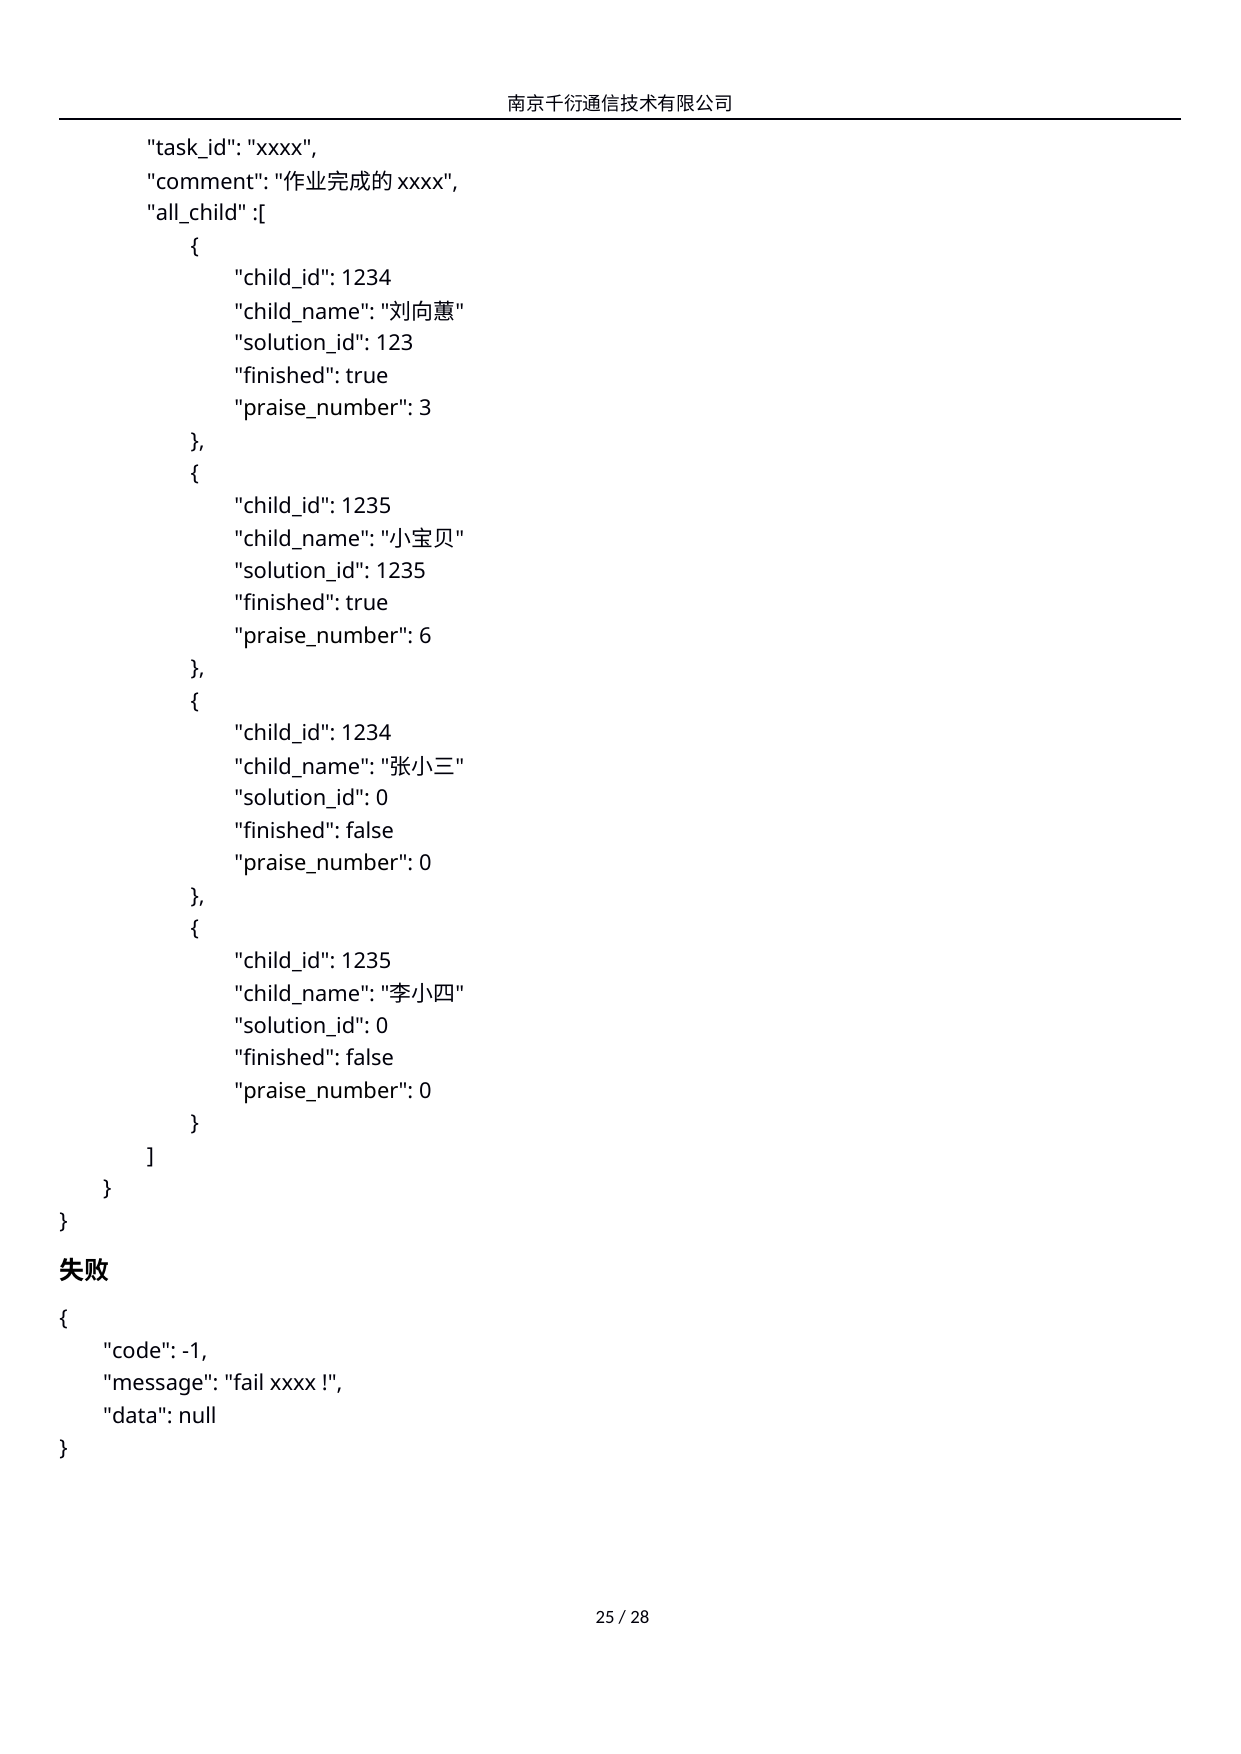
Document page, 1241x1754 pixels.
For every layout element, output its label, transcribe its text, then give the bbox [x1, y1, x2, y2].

text { [59, 456, 1181, 488]
text "solution_id": 0 [190, 781, 1181, 813]
text { [147, 683, 1181, 716]
text } [59, 1106, 1181, 1138]
text "task_id": "xxxx", [59, 131, 1181, 163]
text "praise_number": 3 [190, 391, 1181, 423]
text }, [59, 651, 1181, 683]
text "solution_id": 0 [190, 1008, 1181, 1041]
text "data": null [59, 1398, 1181, 1431]
text "child_id": 1234 [59, 716, 1181, 748]
text "finished": true [190, 358, 1181, 391]
text "code": -1, [59, 1333, 1181, 1366]
text "praise_number": 0 [190, 846, 1181, 878]
text "child_id": 1235 [59, 488, 1181, 521]
text "child_id": 1234 [59, 261, 1181, 293]
text "finished": true [190, 586, 1181, 618]
text }, [59, 878, 1181, 911]
text "all_child" :[ [59, 196, 1181, 228]
text } [59, 1203, 1181, 1236]
text 失败 [59, 1236, 1181, 1301]
text ] [59, 1138, 1181, 1171]
text { [59, 1301, 1181, 1333]
text } [59, 1431, 1181, 1463]
text "praise_number": 0 [190, 1073, 1181, 1106]
text "message": "fail xxxx !", [59, 1366, 1181, 1398]
text "finished": false [190, 1041, 1181, 1073]
text } [59, 1171, 1181, 1203]
text { [59, 911, 1181, 943]
text "child_name": "刘向蕙" [59, 293, 1181, 326]
text }, [59, 423, 1181, 456]
text "finished": false [190, 813, 1181, 846]
text "child_name": "李小四" [59, 976, 1181, 1008]
text "praise_number": 6 [190, 618, 1181, 651]
text "child_id": 1235 [59, 943, 1181, 976]
text "child_name": "小宝贝" [59, 521, 1181, 553]
text "comment": "作业完成的xxxx", [59, 163, 1181, 196]
text "solution_id": 1235 [190, 553, 1181, 586]
text "solution_id": 123 [190, 326, 1181, 358]
text "child_name": "张小三" [59, 748, 1181, 781]
text { [59, 228, 1181, 261]
